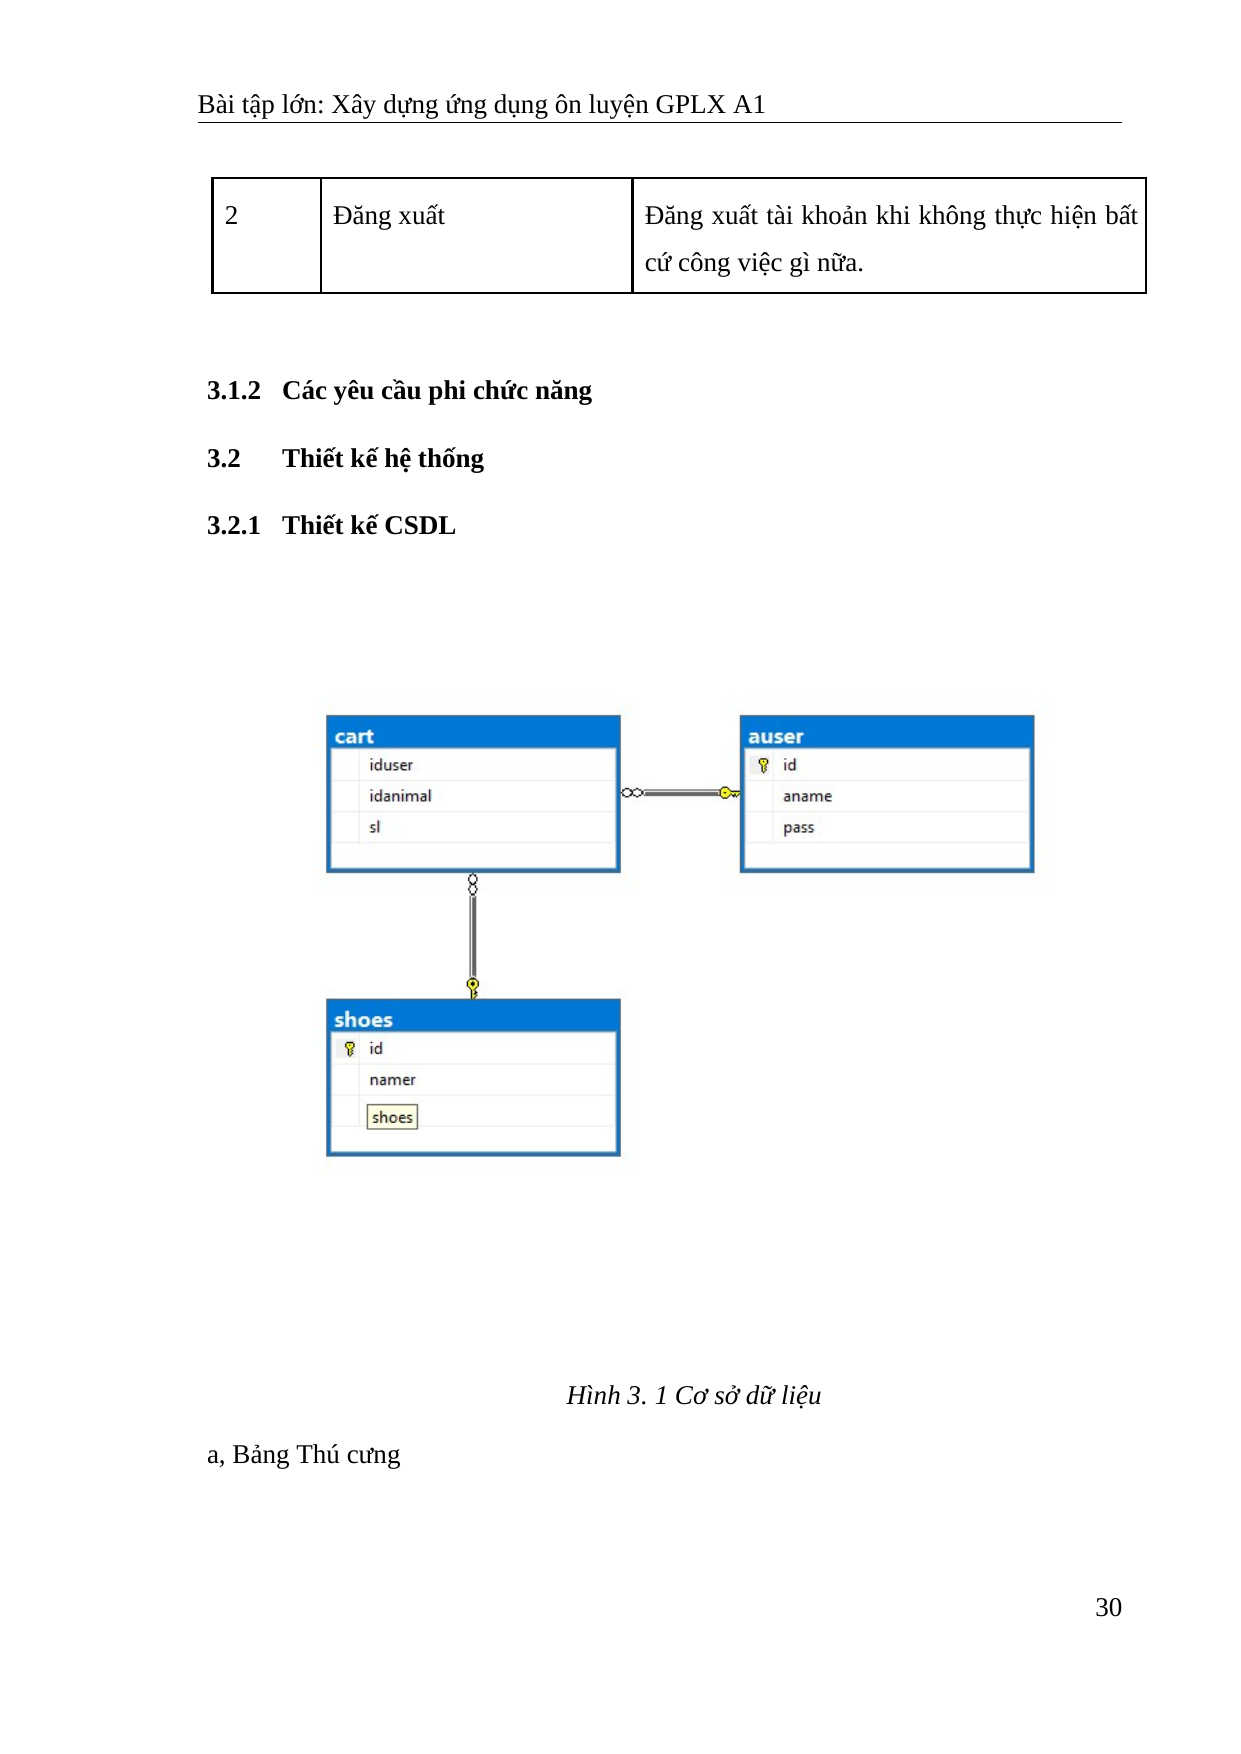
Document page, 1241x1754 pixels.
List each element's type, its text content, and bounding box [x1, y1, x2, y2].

table_cell 2 [214, 179, 320, 292]
text Thiết kế CSDL [207, 509, 1122, 541]
text Hình 3. 1 Cơ sở dữ liệu [207, 1379, 1122, 1411]
text Các yêu cầu phi chức năng [207, 374, 1122, 406]
text a, Bảng Thú cưng [207, 1438, 1122, 1470]
table_cell Đăng xuất [322, 179, 631, 292]
text Thiết kế hệ thống [207, 442, 1122, 473]
table_cell Đăng xuất tài khoản khi không thực hiện bất cứ công việc gì nữa. [634, 179, 1145, 292]
picture [206, 568, 1174, 1327]
